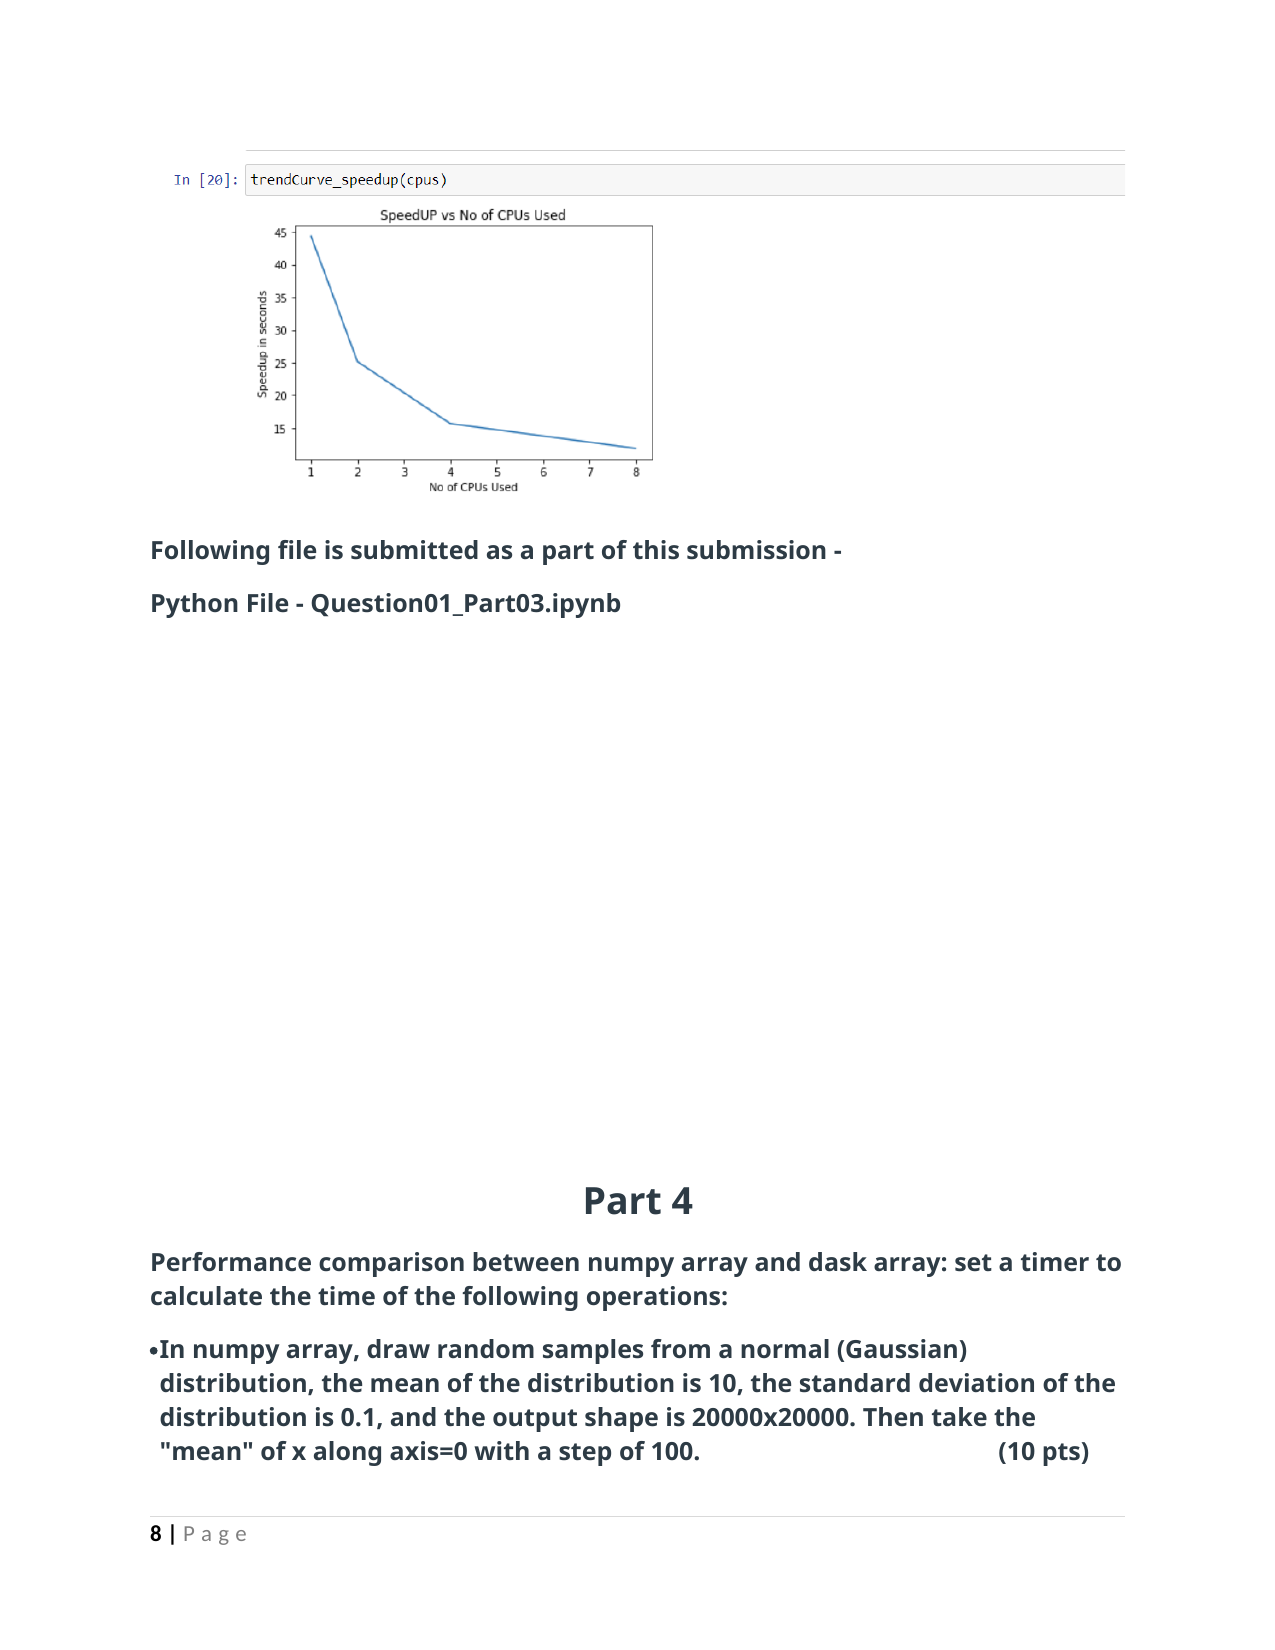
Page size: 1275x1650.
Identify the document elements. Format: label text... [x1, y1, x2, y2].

text Performance comparison between numpy array and dask array: set a timer to calculate the time of the following operations: [150, 1244, 1125, 1313]
text Python File - Question01_Part03.ipynb [150, 586, 1125, 620]
picture [150, 150, 1125, 515]
list In numpy array, draw random samples from a normal (Gaussian) distribution, the mean of the distribution is 10, the standard deviation of the distribution is 0.1, and the output shape is 20000x20000. Then take the "mean" of x along axis=0 with a step of 100. (10 pts) [150, 1331, 1125, 1468]
text Following file is submitted as a part of this submission - [150, 533, 1125, 567]
text Part 4 [150, 1175, 1125, 1226]
